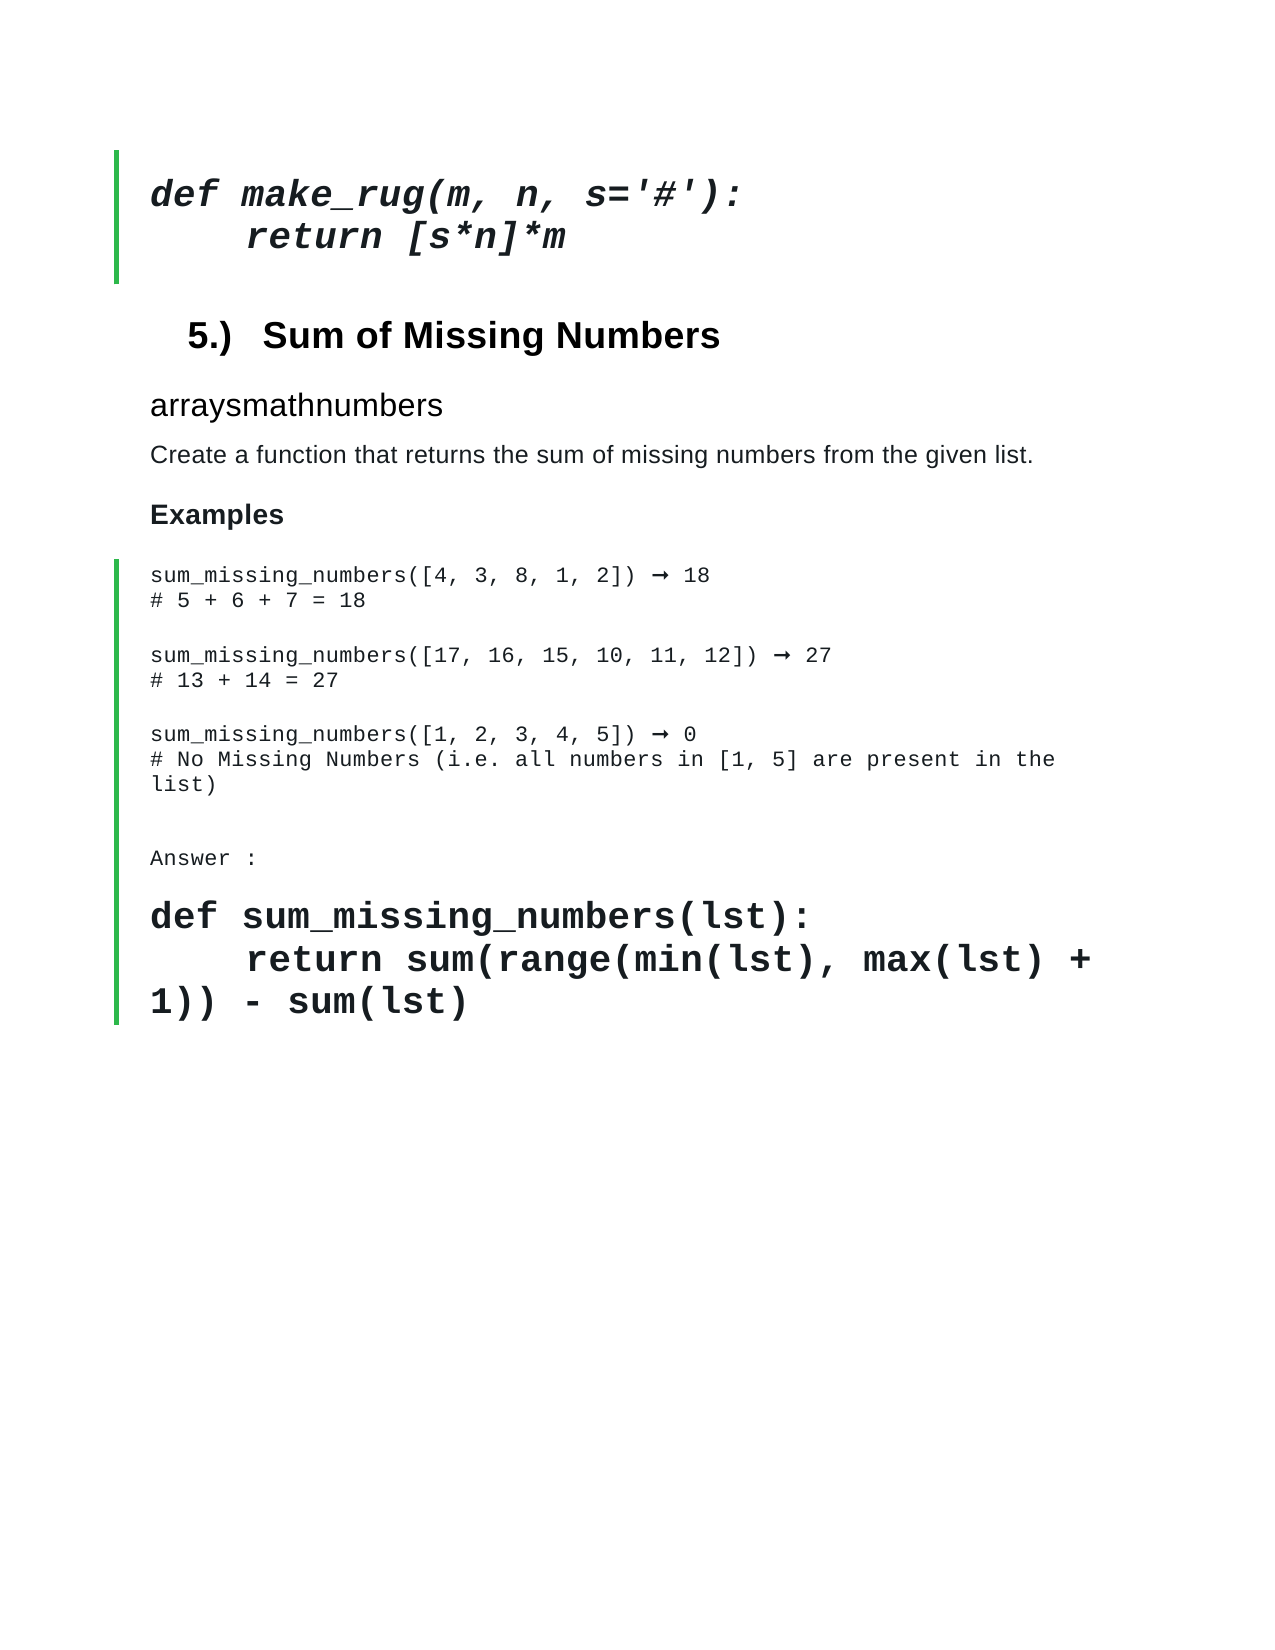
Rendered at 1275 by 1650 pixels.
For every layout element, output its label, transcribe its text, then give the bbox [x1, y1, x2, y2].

text def sum_missing_numbers(lst): [150, 897, 1125, 940]
text def make_rug(m, n, s='#'): [150, 175, 1125, 217]
text return sum(range(min(lst), max(lst) + 1)) - sum(lst) [150, 940, 1125, 1025]
text sum_missing_numbers([4, 3, 8, 1, 2]) ➞ 18 [119, 559, 1125, 589]
text # 5 + 6 + 7 = 18 [150, 589, 1125, 614]
text return [s*n]*m [150, 217, 1125, 260]
text sum_missing_numbers([1, 2, 3, 4, 5]) ➞ 0 [150, 718, 1125, 748]
text # 13 + 14 = 27 [150, 669, 1125, 694]
subtitle Examples [150, 498, 1125, 530]
text arraysmathnumbers [150, 386, 1125, 423]
text Answer : [150, 848, 1125, 872]
subtitle Sum of Missing Numbers [187, 314, 1125, 357]
text sum_missing_numbers([17, 16, 15, 10, 11, 12]) ➞ 27 [150, 639, 1125, 669]
text # No Missing Numbers (i.e. all numbers in [1, 5] are present in the list) [150, 748, 1125, 798]
text Create a function that returns the sum of missing numbers from the given list. [150, 440, 1125, 468]
